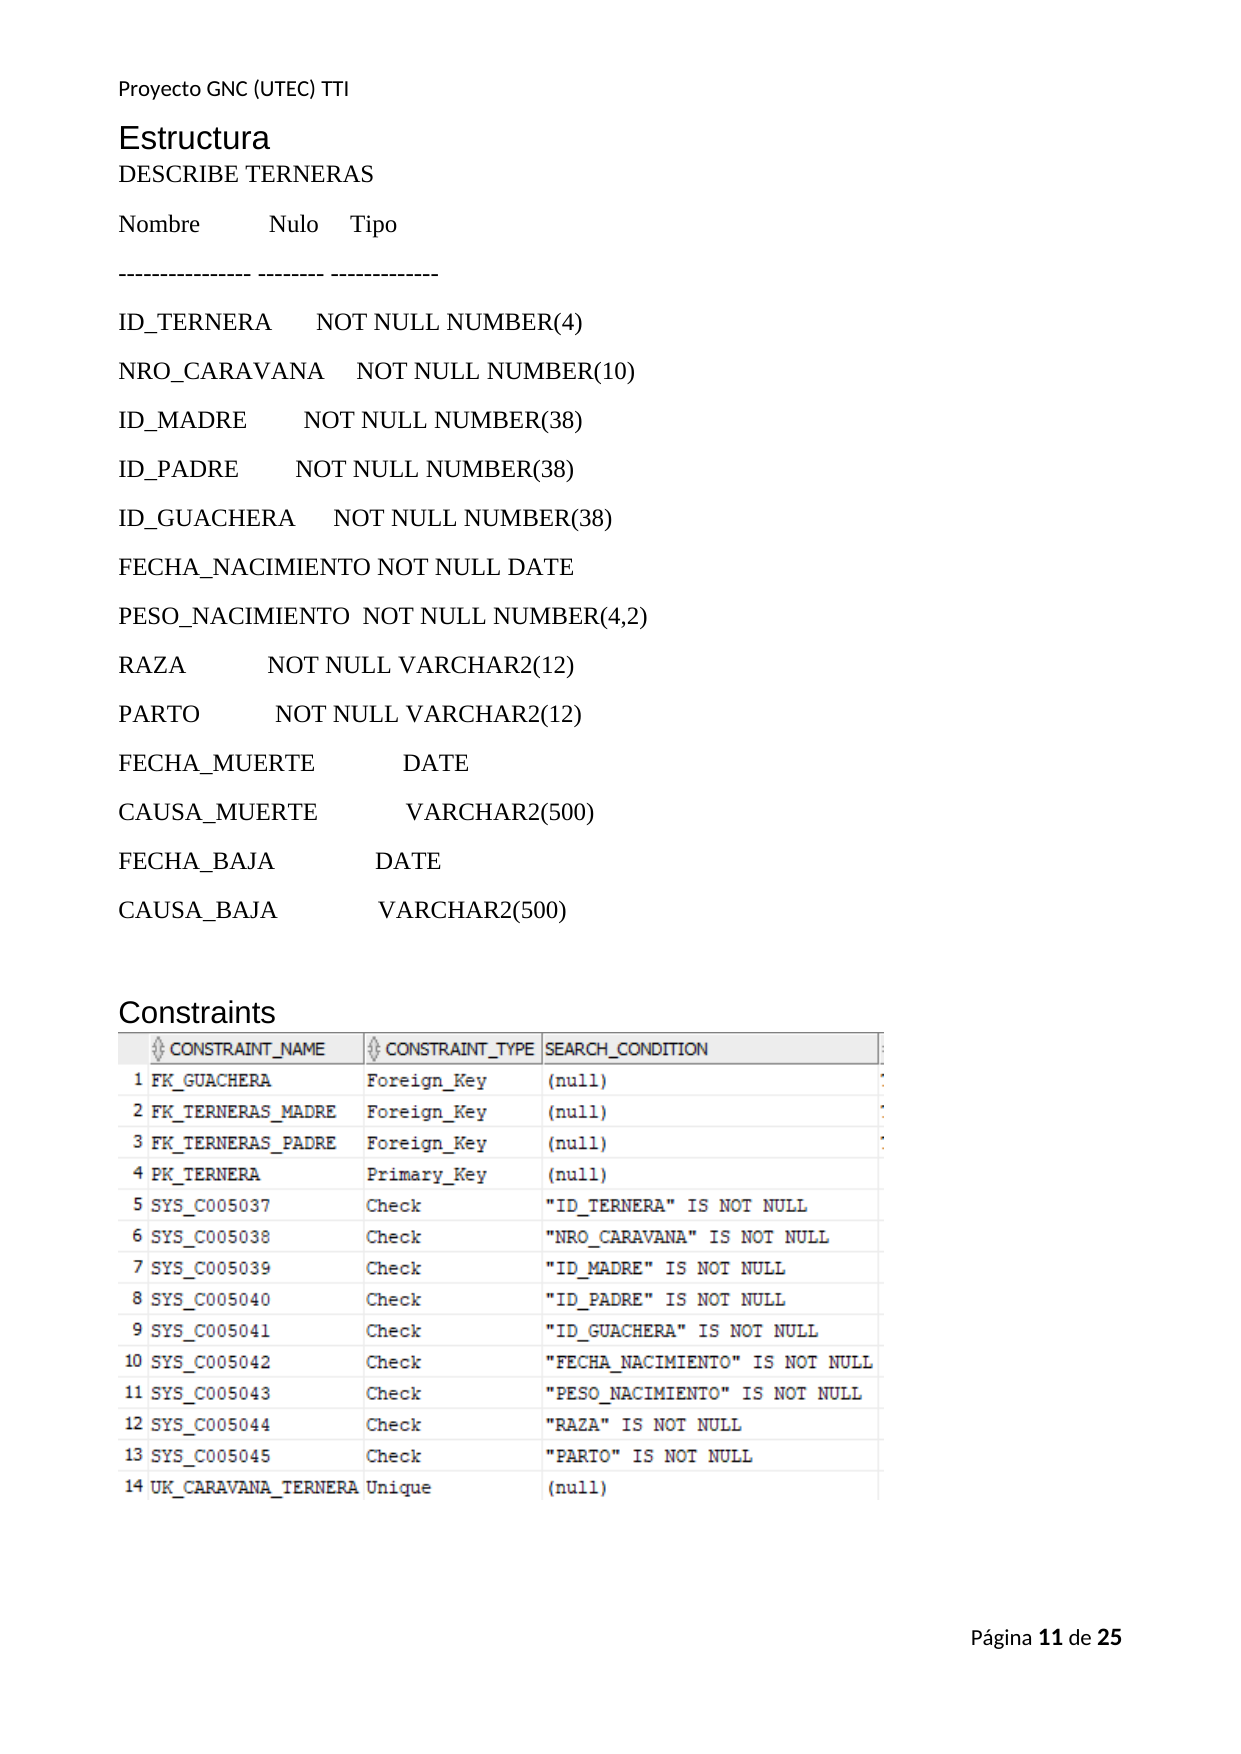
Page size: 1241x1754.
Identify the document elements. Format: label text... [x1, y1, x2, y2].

text ---------------- -------- ------------- [118, 258, 1122, 286]
text CAUSA_BAJA VARCHAR2(500) [118, 896, 1122, 924]
subtitle Constraints [118, 994, 1122, 1029]
text FECHA_MUERTE DATE [118, 748, 1122, 777]
text FECHA_NACIMIENTO NOT NULL DATE [118, 552, 1122, 581]
text ID_TERNERA NOT NULL NUMBER(4) [118, 307, 1122, 336]
subtitle Estructura [118, 118, 1122, 157]
text ID_PADRE NOT NULL NUMBER(38) [118, 454, 1122, 483]
text PESO_NACIMIENTO NOT NULL NUMBER(4,2) [118, 601, 1122, 630]
text DESCRIBE TERNERAS [118, 159, 1122, 188]
text Nombre Nulo Tipo [118, 209, 1122, 237]
text NRO_CARAVANA NOT NULL NUMBER(10) [118, 356, 1122, 384]
text PARTO NOT NULL VARCHAR2(12) [118, 699, 1122, 728]
text ID_MADRE NOT NULL NUMBER(38) [118, 405, 1122, 434]
text RAZA NOT NULL VARCHAR2(12) [118, 650, 1122, 679]
text ID_GUACHERA NOT NULL NUMBER(38) [118, 503, 1122, 532]
text FECHA_BAJA DATE [118, 846, 1122, 875]
picture [118, 1032, 884, 1500]
text CAUSA_MUERTE VARCHAR2(500) [118, 797, 1122, 826]
